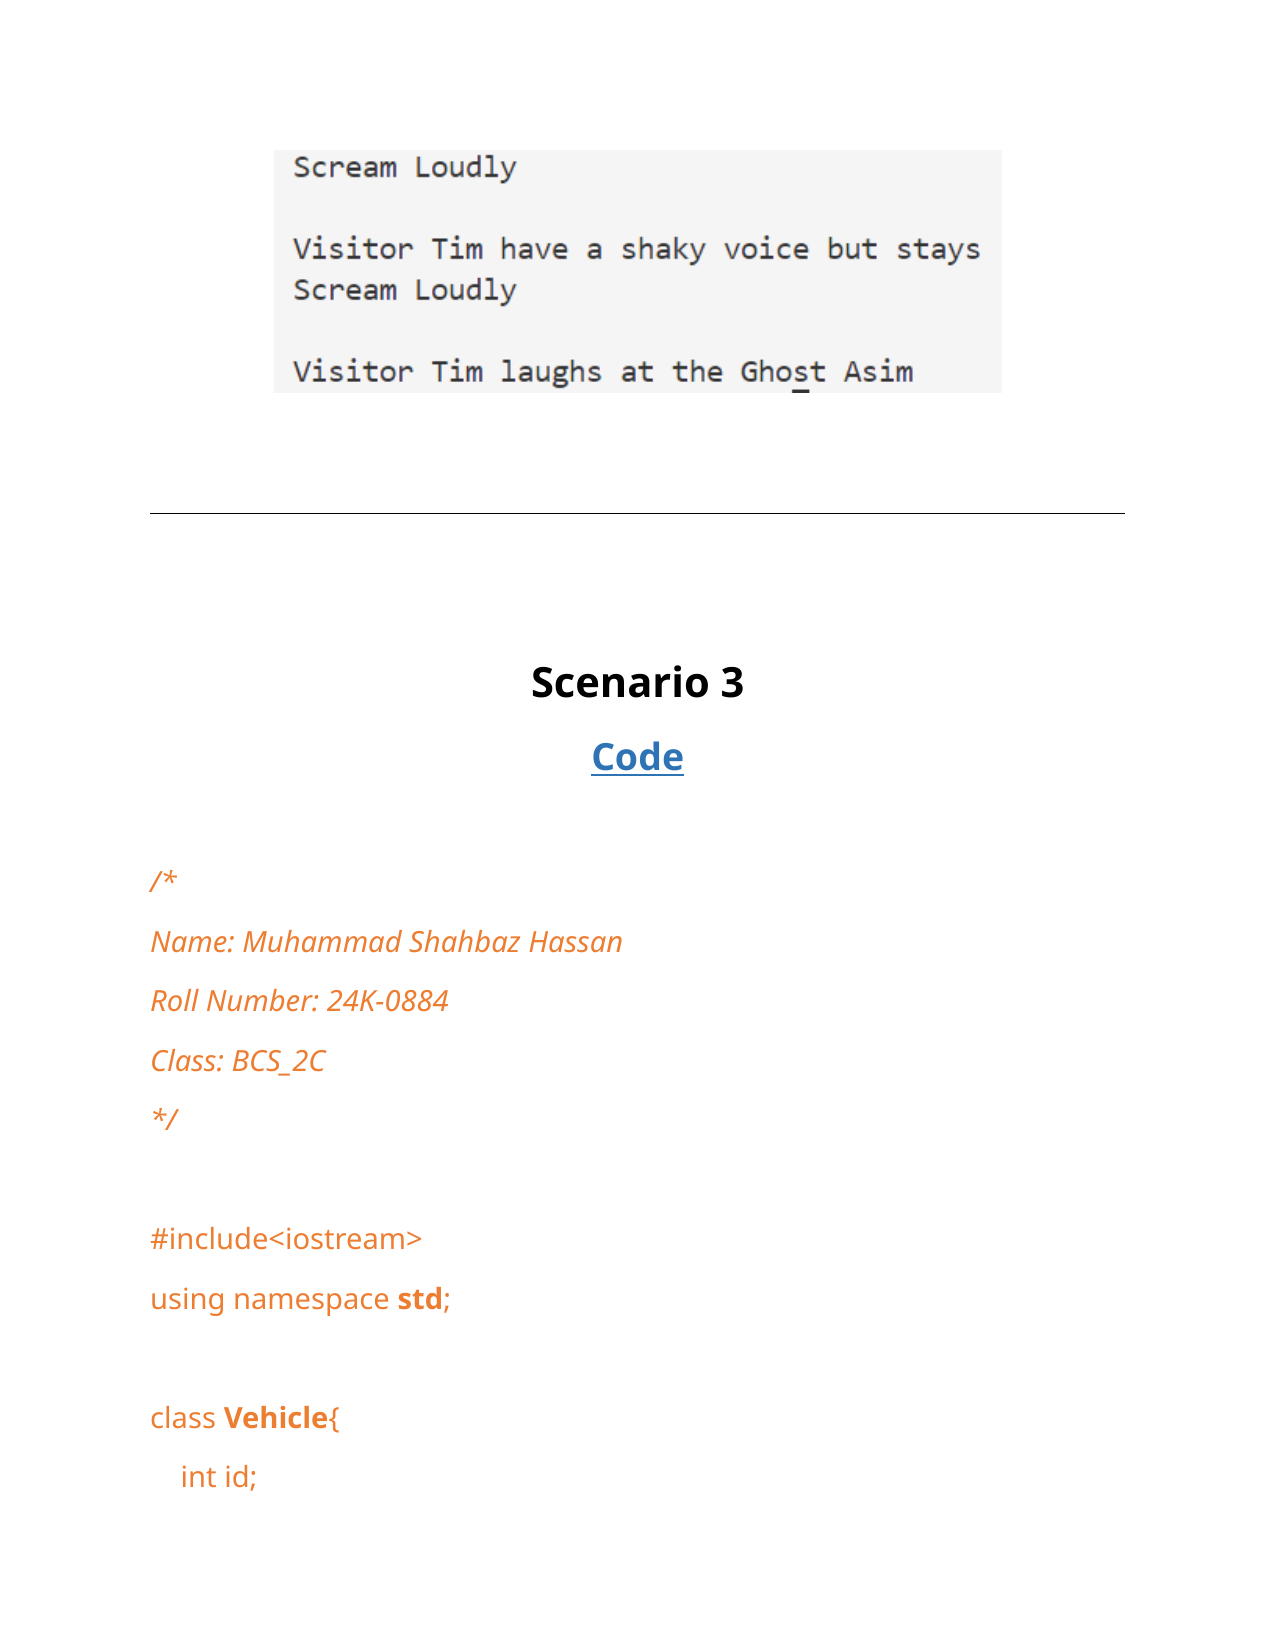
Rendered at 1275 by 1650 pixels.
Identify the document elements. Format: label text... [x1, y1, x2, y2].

text */ [150, 1099, 1125, 1139]
text Class: BCS_2C [150, 1040, 1125, 1080]
text #include<iostream> [150, 1218, 1125, 1258]
text Name: Muhammad Shahbaz Hassan [150, 921, 1125, 961]
picture [273, 150, 1002, 393]
text Code [150, 730, 1125, 781]
text using namespace std; [150, 1278, 1125, 1318]
text Scenario 3 [150, 652, 1125, 709]
text /* [150, 862, 1125, 901]
text class Vehicle{ [150, 1397, 1125, 1437]
text Roll Number: 24K-0884 [150, 981, 1125, 1020]
text int id; [150, 1456, 1125, 1496]
